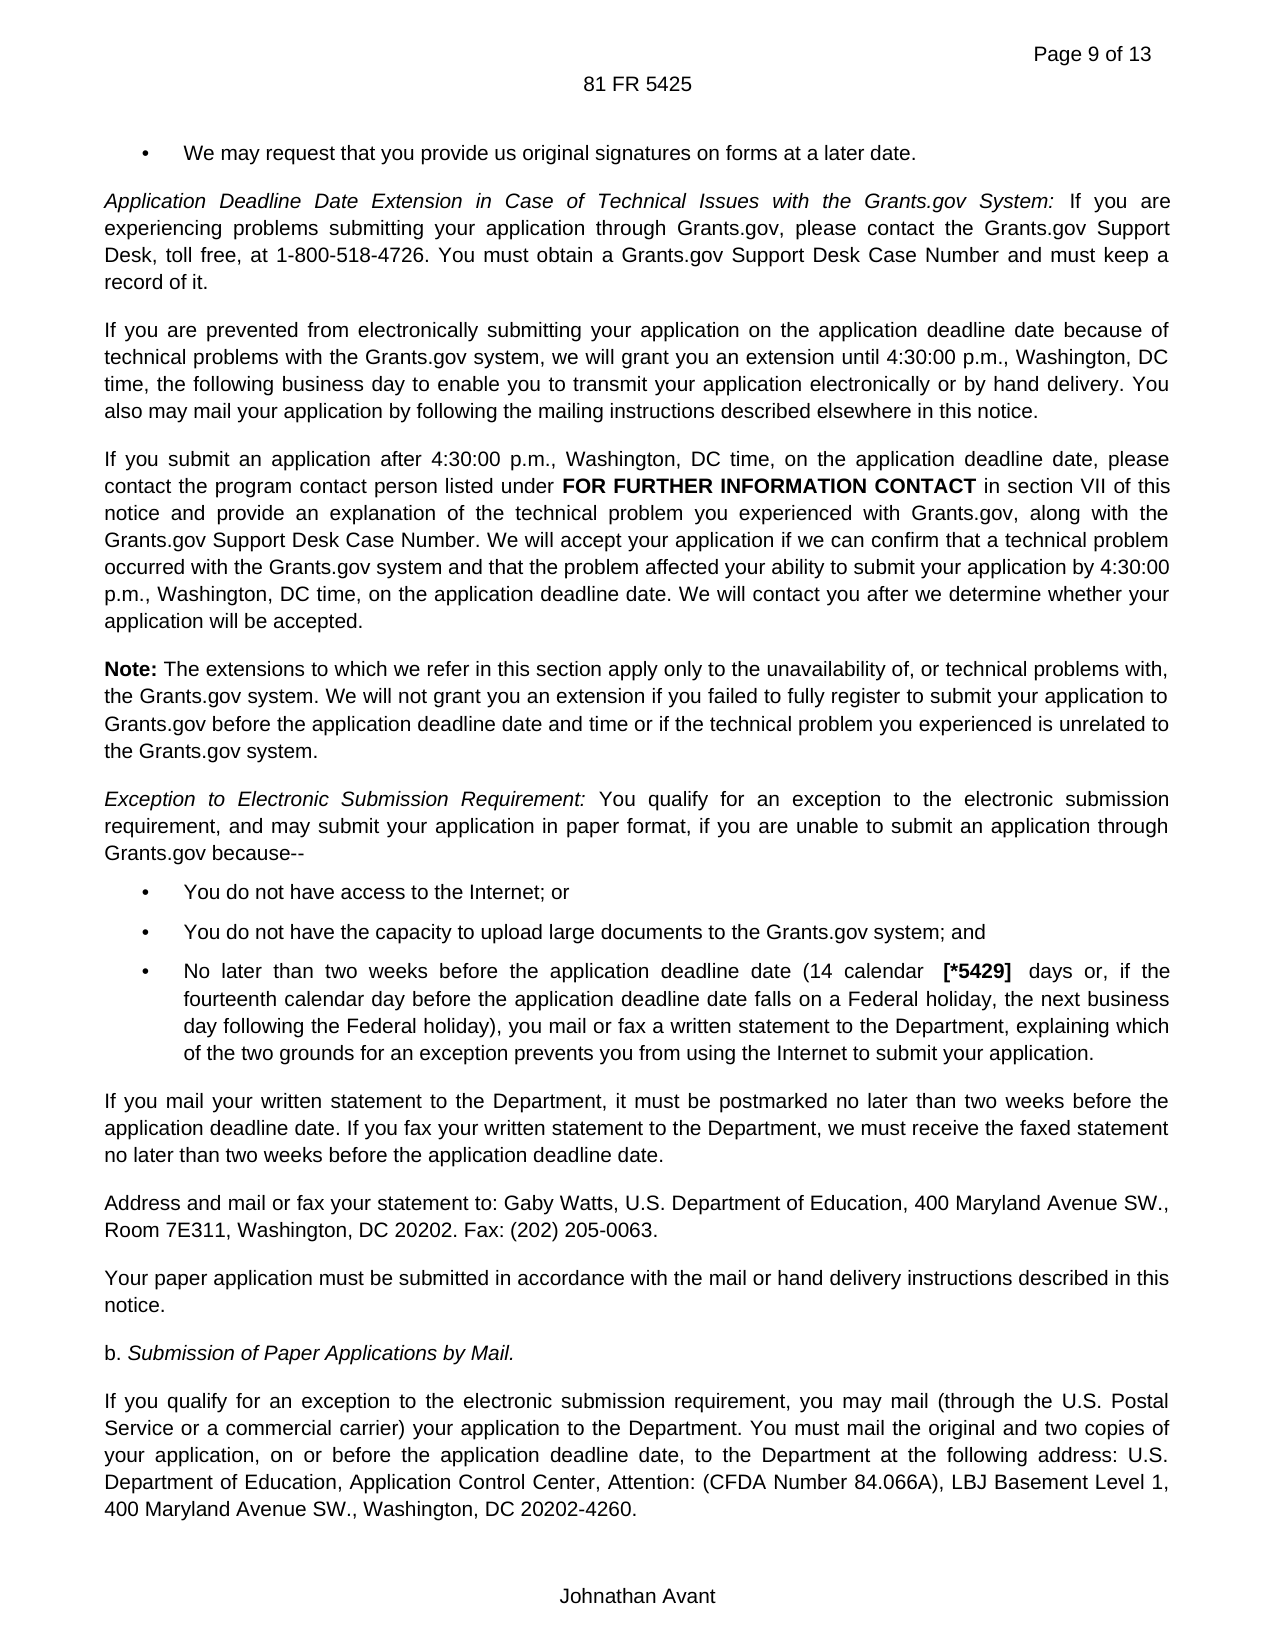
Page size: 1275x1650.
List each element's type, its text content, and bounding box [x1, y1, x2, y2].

text Application Deadline Date Extension in Case of Technical Issues with the Grants.gov System: If you are experiencing problems submitting your application through Grants.gov, please contact the Grants.gov Support Desk, toll free, at 1-800-518-4726. You must obtain a Grants.gov Support Desk Case Number and must keep a record of it. [104, 185, 1171, 294]
text b. Submission of Paper Applications by Mail. [104, 1337, 1171, 1364]
list No later than two weeks before the application deadline date (14 calendar [*5429] days or, if the fourteenth calendar day before the application deadline date falls on a Federal holiday, the next business day following the Federal holiday), you mail or fax a written statement to the Department, explaining which of the two grounds for an exception prevents you from using the Internet to submit your application. [142, 956, 1171, 1064]
text Exception to Electronic Submission Requirement: You qualify for an exception to the electronic submission requirement, and may submit your application in paper format, if you are unable to submit an application through Grants.gov because-- [104, 783, 1171, 864]
text Note: The extensions to which we refer in this section apply only to the unavailability of, or technical problems with, the Grants.gov system. We will not grant you an extension if you failed to fully register to submit your application to Grants.gov before the application deadline date and time or if the technical problem you experienced is unrelated to the Grants.gov system. [104, 654, 1171, 762]
text Address and mail or fax your statement to: Gaby Watts, U.S. Department of Education, 400 Maryland Avenue SW., Room 7E311, Washington, DC 20202. Fax: (202) 205-0063. [104, 1187, 1171, 1242]
list You do not have the capacity to upload large documents to the Grants.gov system; and [142, 917, 1171, 944]
text If you are prevented from electronically submitting your application on the application deadline date because of technical problems with the Grants.gov system, we will grant you an extension until 4:30:00 p.m., Washington, DC time, the following business day to enable you to transmit your application electronically or by hand delivery. You also may mail your application by following the mailing instructions described elsewhere in this notice. [104, 314, 1171, 423]
list We may request that you provide us original signatures on forms at a later date. [142, 137, 1171, 164]
list You do not have access to the Internet; or [142, 877, 1171, 904]
text If you qualify for an exception to the electronic submission requirement, you may mail (through the U.S. Postal Service or a commercial carrier) your application to the Department. You must mail the original and two copies of your application, on or before the application deadline date, to the Department at the following address: U.S. Department of Education, Application Control Center, Attention: (CFDA Number 84.066A), LBJ Basement Level 1, 400 Maryland Avenue SW., Washington, DC 20202-4260. [104, 1385, 1171, 1521]
text If you submit an application after 4:30:00 p.m., Washington, DC time, on the application deadline date, please contact the program contact person listed under FOR FURTHER INFORMATION CONTACT in section VII of this notice and provide an explanation of the technical problem you experienced with Grants.gov, along with the Grants.gov Support Desk Case Number. We will accept your application if we can confirm that a technical problem occurred with the Grants.gov system and that the problem affected your ability to submit your application by 4:30:00 p.m., Washington, DC time, on the application deadline date. We will contact you after we determine whether your application will be accepted. [104, 444, 1171, 633]
text Your paper application must be submitted in accordance with the mail or hand delivery instructions described in this notice. [104, 1262, 1171, 1317]
text If you mail your written statement to the Department, it must be postmarked no later than two weeks before the application deadline date. If you fax your written statement to the Department, we must receive the faxed statement no later than two weeks before the application deadline date. [104, 1085, 1171, 1167]
